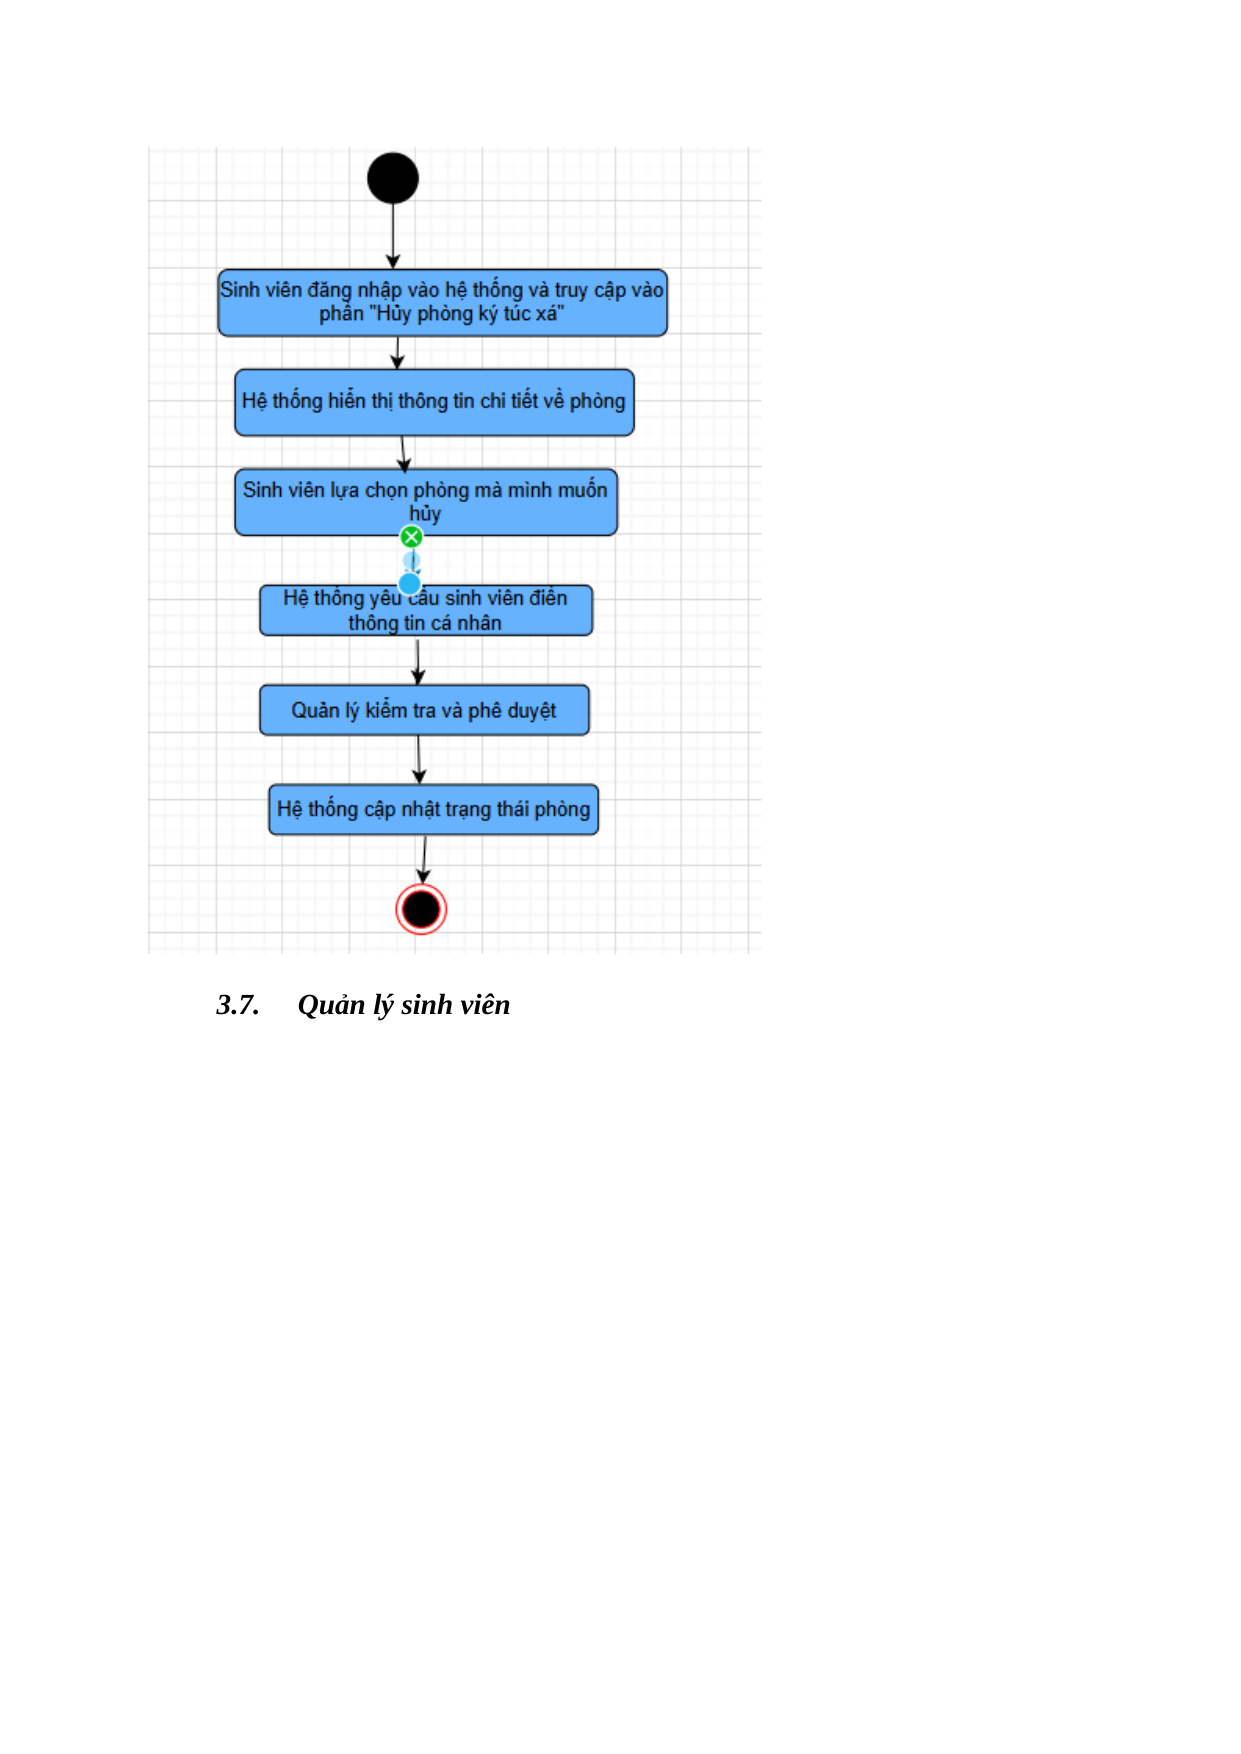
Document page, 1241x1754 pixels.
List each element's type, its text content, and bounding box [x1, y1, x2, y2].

picture [147, 147, 762, 954]
list Quản lý sinh viên [260, 987, 1092, 1021]
